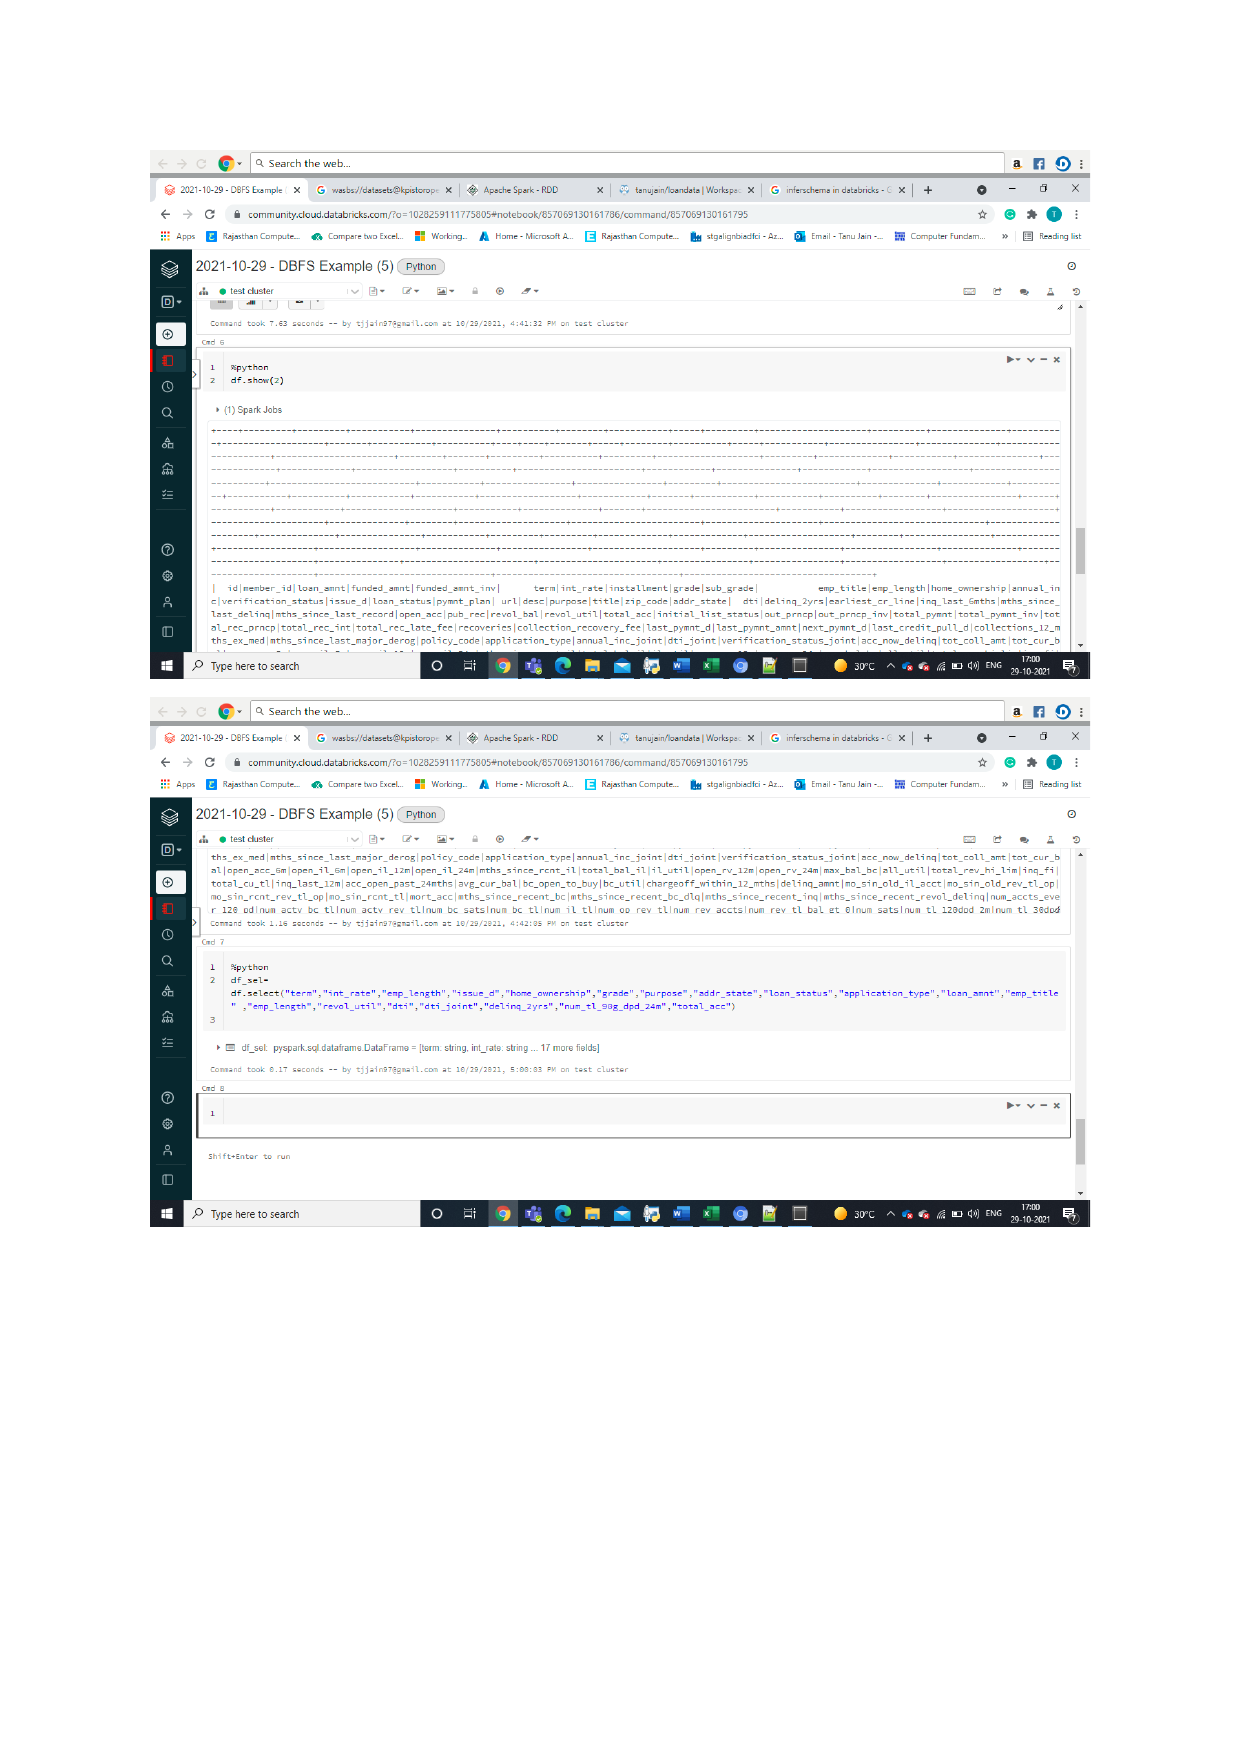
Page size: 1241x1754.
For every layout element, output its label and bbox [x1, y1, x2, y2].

picture [150, 697, 1091, 1227]
picture [150, 150, 1091, 679]
